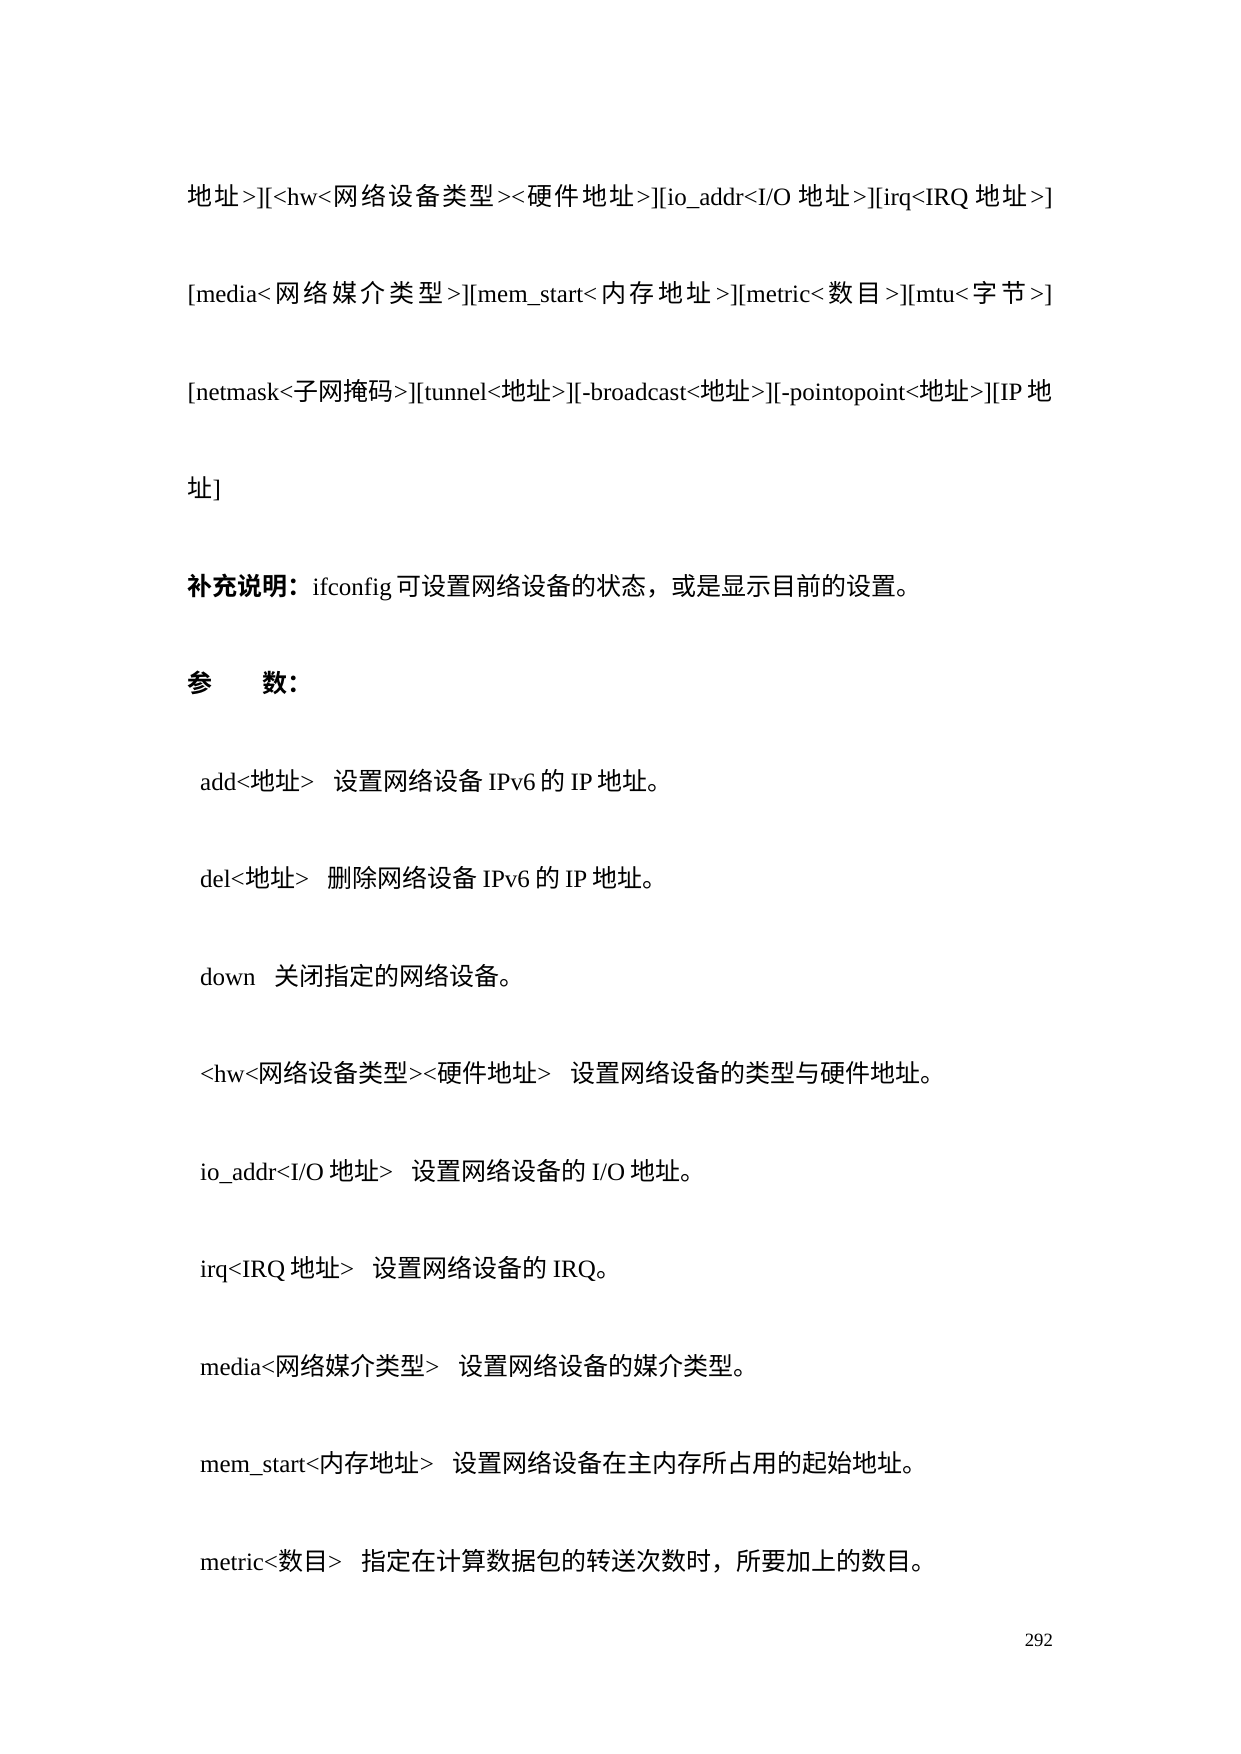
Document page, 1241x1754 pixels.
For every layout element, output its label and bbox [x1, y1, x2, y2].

text [187, 162, 1053, 1592]
